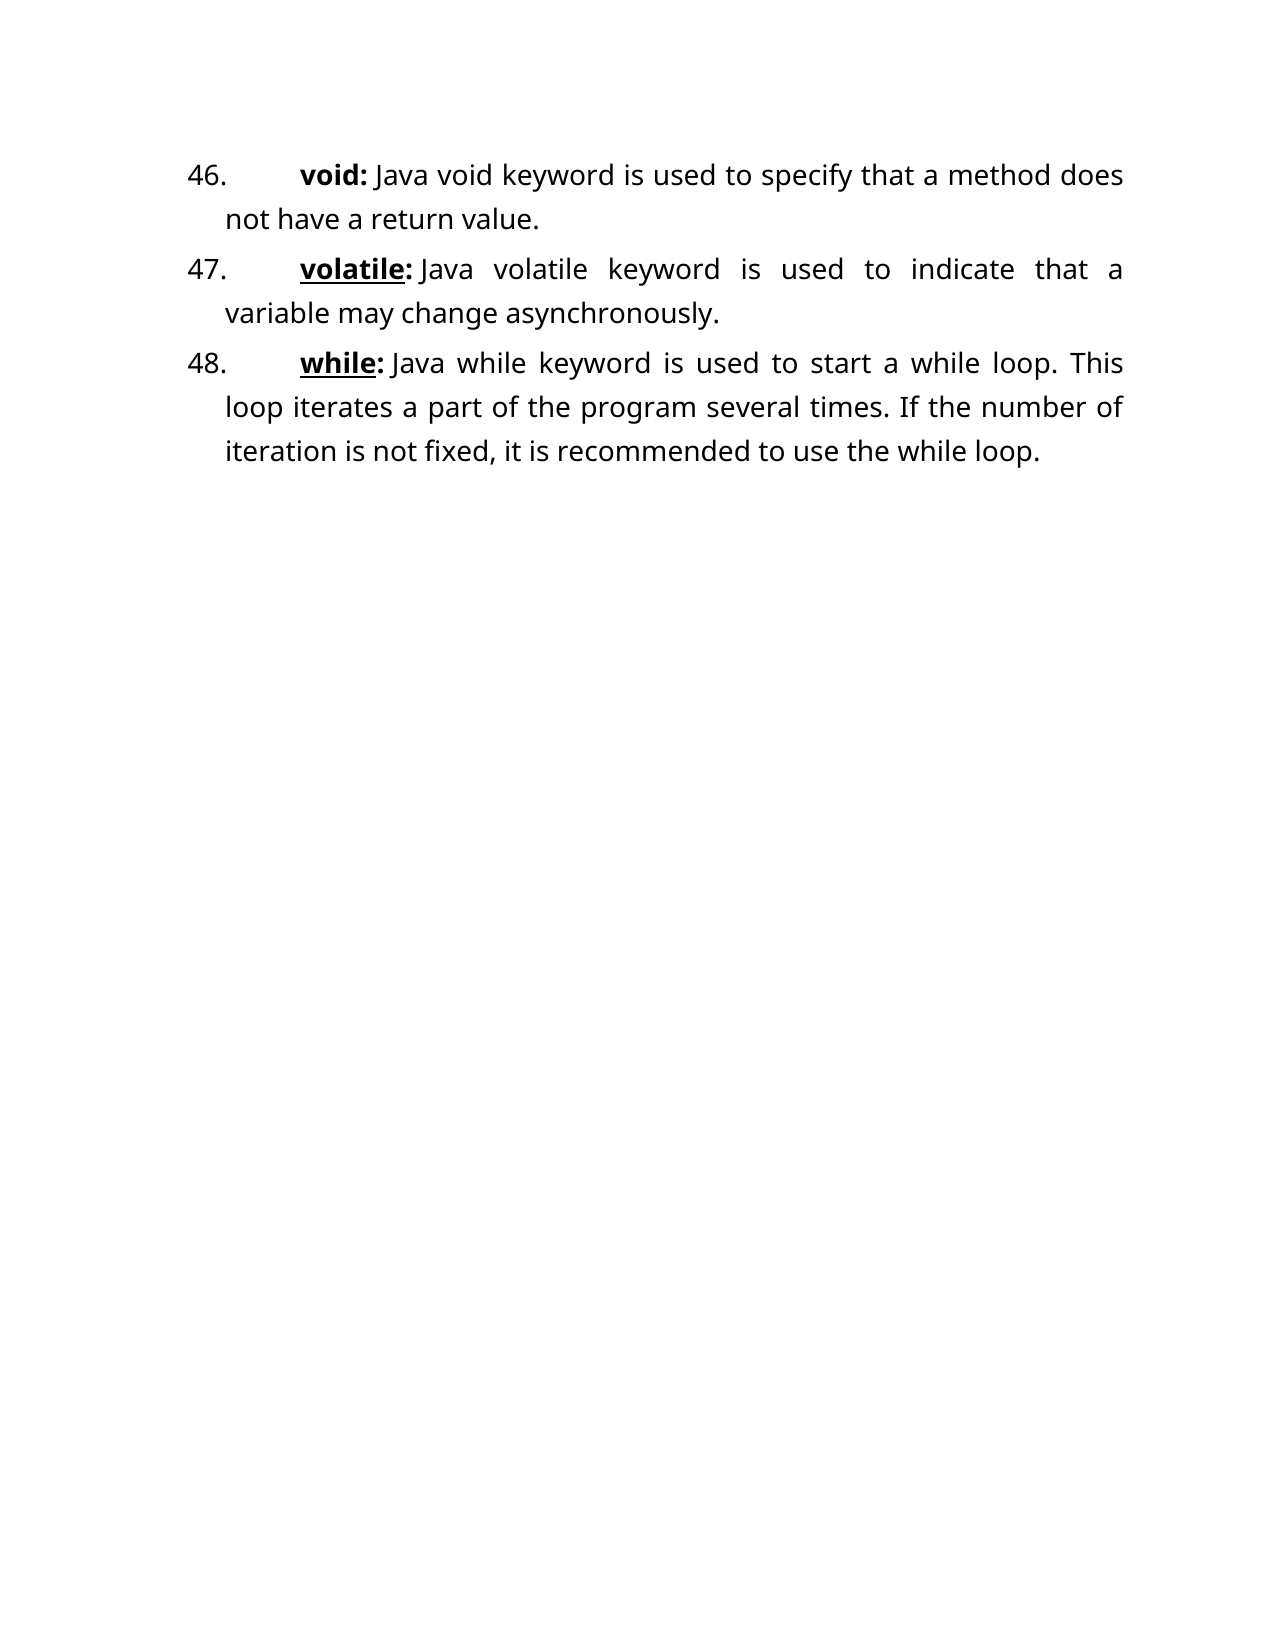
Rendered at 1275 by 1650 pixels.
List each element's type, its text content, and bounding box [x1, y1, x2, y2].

list void: Java void keyword is used to specify that a method does not have a return value. [187, 150, 1125, 237]
list while: Java while keyword is used to start a while loop. This loop iterates a part of the program several times. If the number of iteration is not fixed, it is recommended to use the while loop. [187, 338, 1125, 469]
list volatile: Java volatile keyword is used to indicate that a variable may change asynchronously. [187, 244, 1125, 332]
